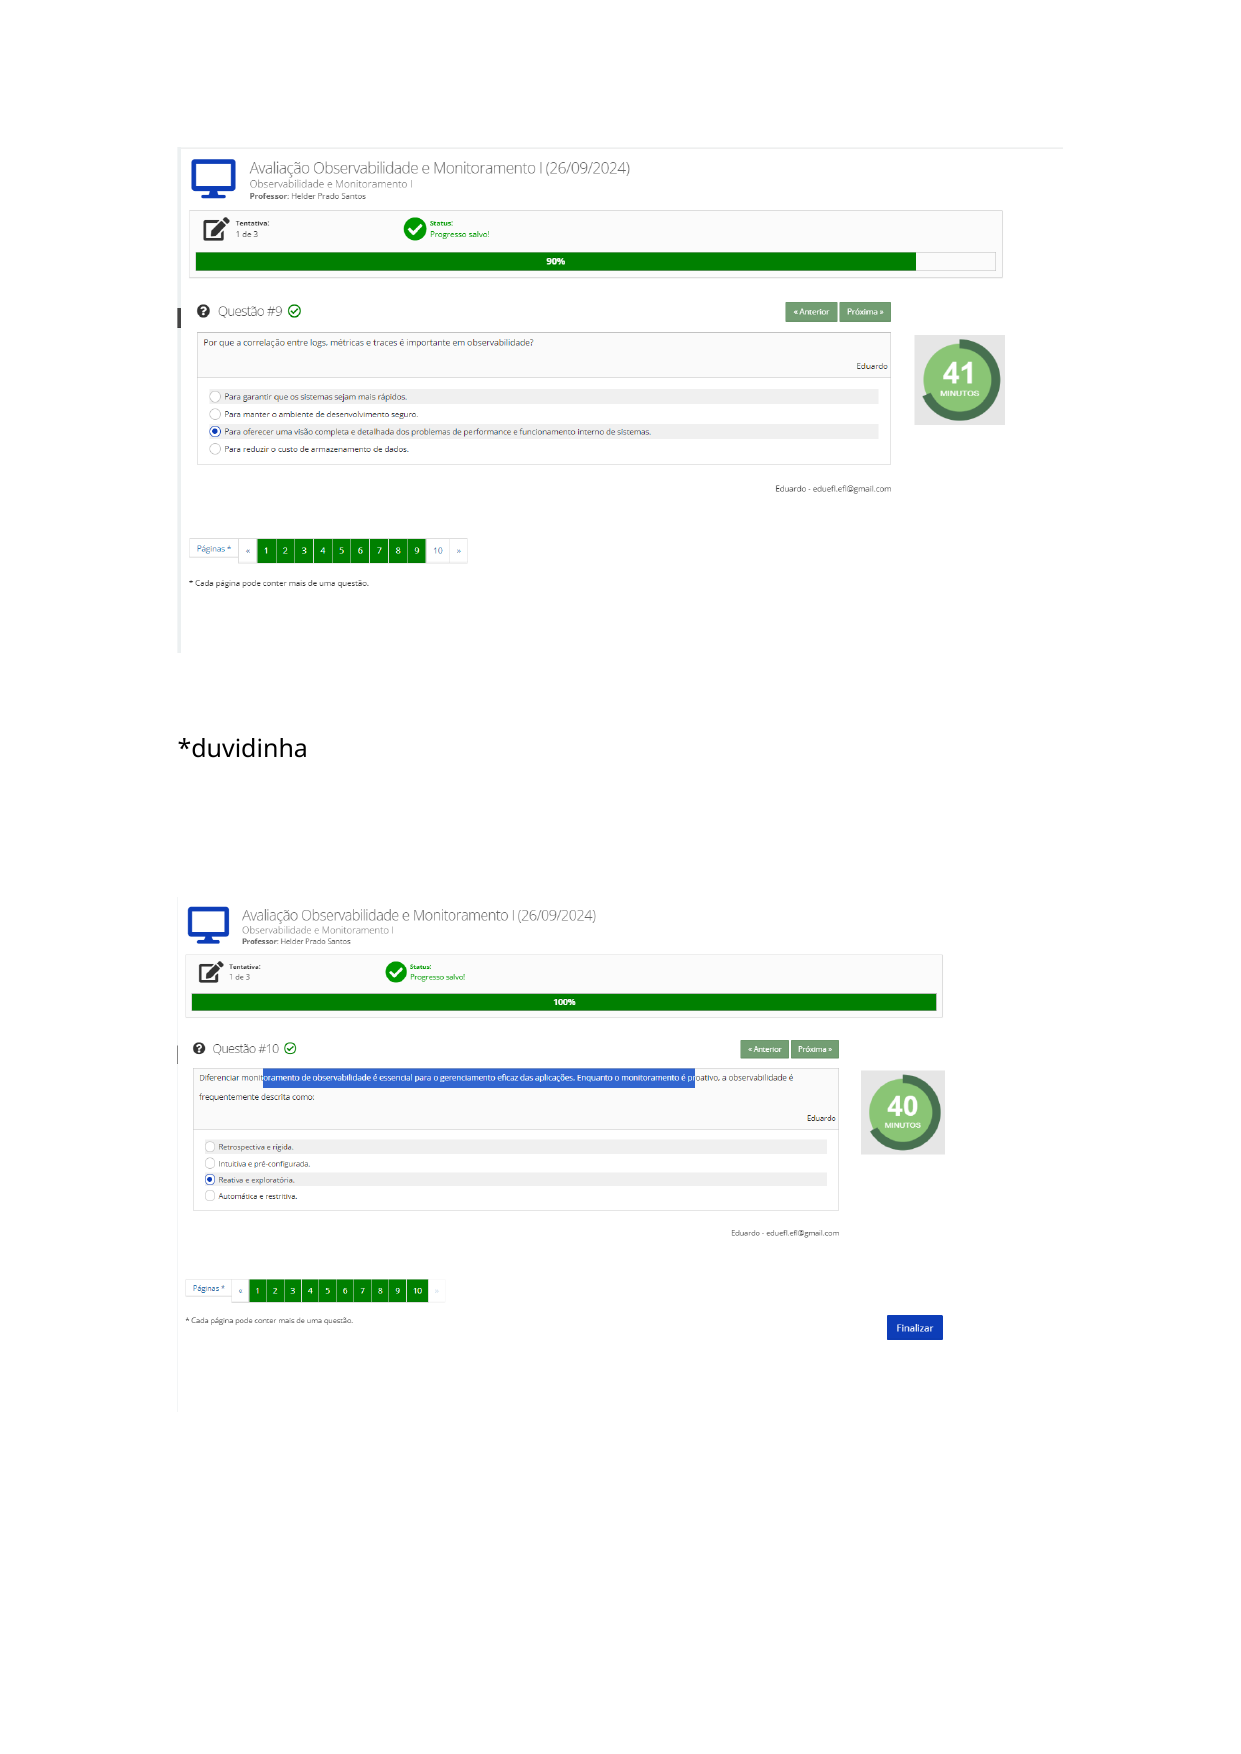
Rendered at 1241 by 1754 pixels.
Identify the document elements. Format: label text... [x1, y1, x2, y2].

picture [177, 147, 1063, 653]
text *duvidinha [177, 730, 1063, 764]
picture [177, 897, 1063, 1412]
